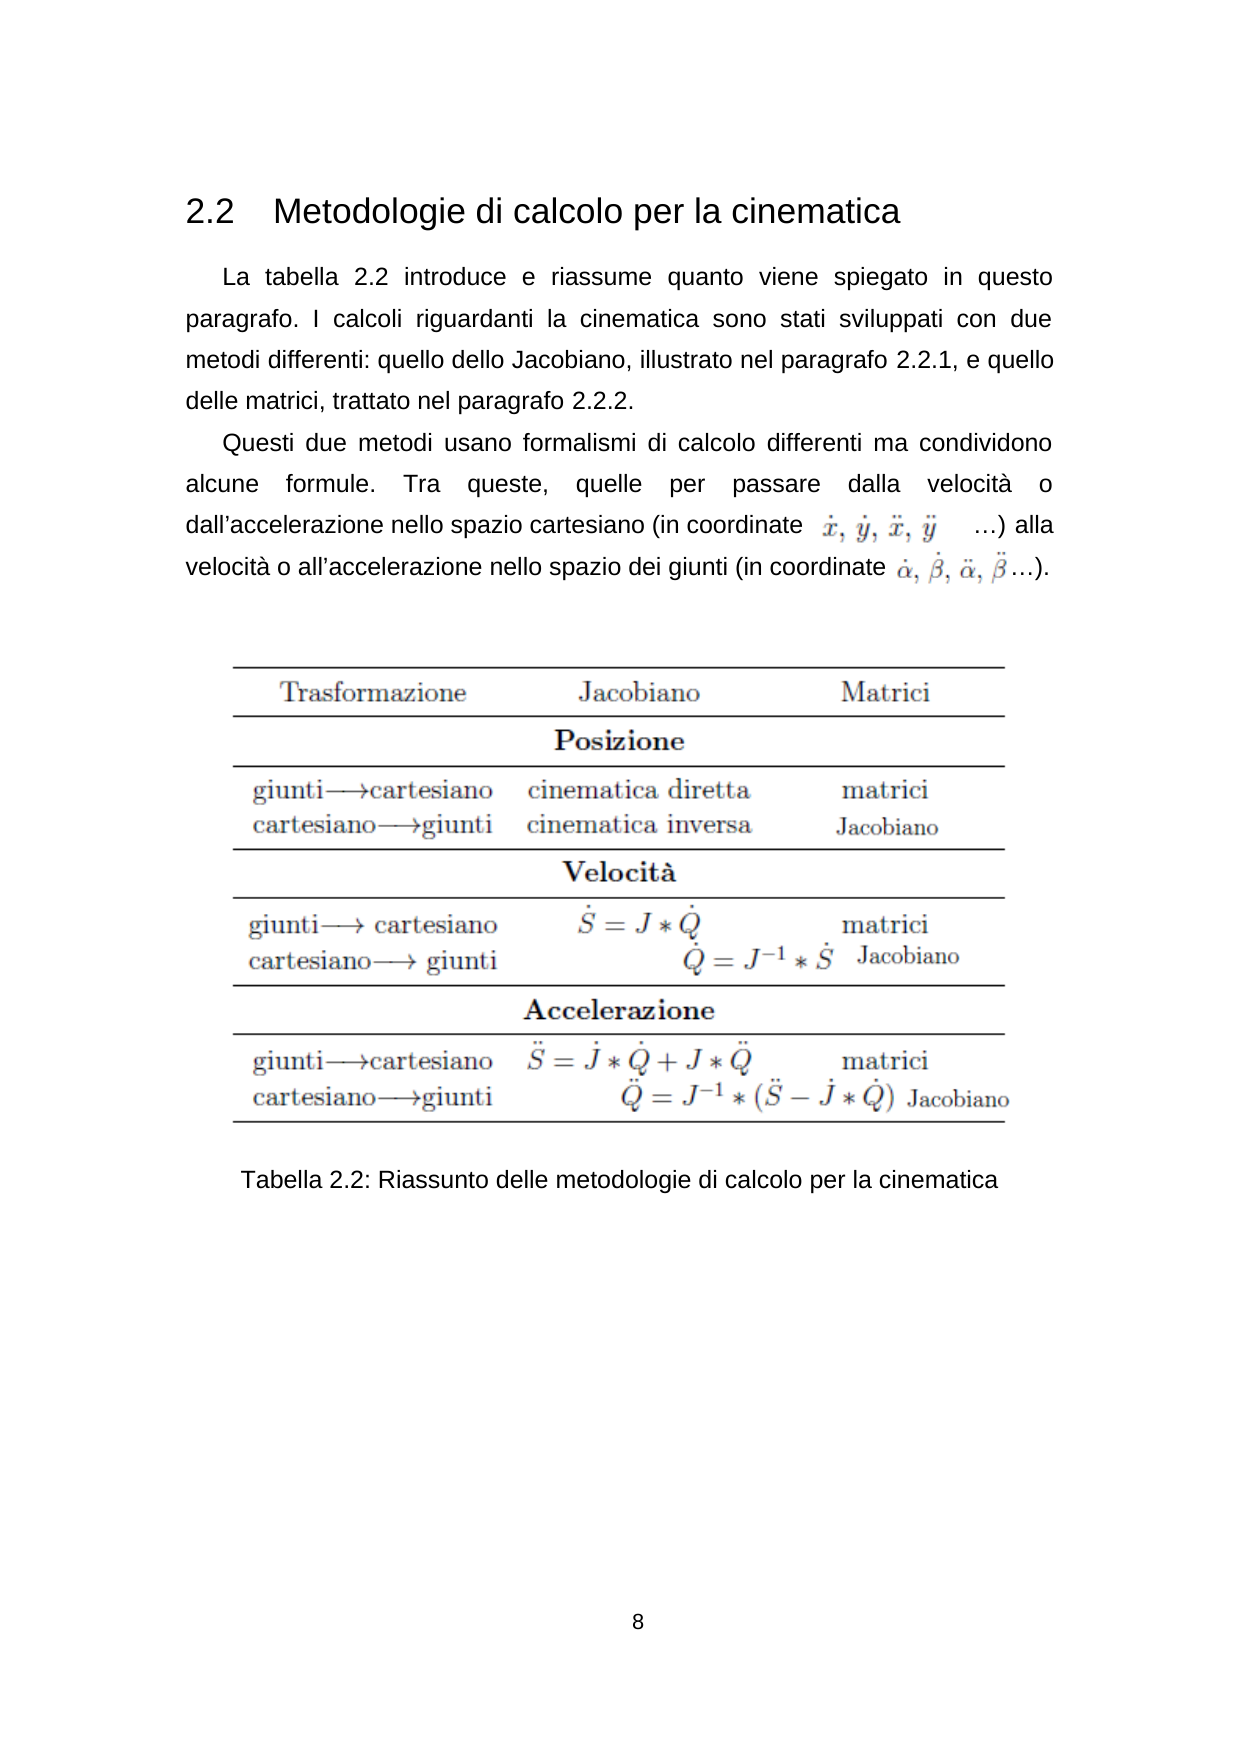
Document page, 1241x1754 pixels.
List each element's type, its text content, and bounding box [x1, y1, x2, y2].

text 2.2 Metodologie di calcolo per la cinematica [185, 191, 1090, 231]
picture [820, 509, 938, 546]
text Questi due metodi usano formalismi di calcolo differenti ma condividono alcune formule. Tra queste, quelle per passare dalla velocità o dall’accelerazione nello spazio cartesiano (in coordinate …) alla velocità o all’accelerazione nello spazio dei giunti (in coordinate …). [185, 428, 1054, 580]
text 8 [185, 1608, 1090, 1634]
text Tabella 2.2: Riassunto delle metodologie di calcolo per la cinematica [150, 1165, 1089, 1194]
text La tabella 2.2 introduce e riassume quanto viene spiegato in questo paragrafo. I calcoli riguardanti la cinematica sono stati sviluppati con due metodi differenti: quello dello Jacobiano, illustrato nel paragrafo 2.2.1, e quello delle matrici, trattato nel paragrafo 2.2.2. [185, 262, 1054, 415]
picture [896, 548, 1008, 588]
picture [216, 650, 1023, 1137]
